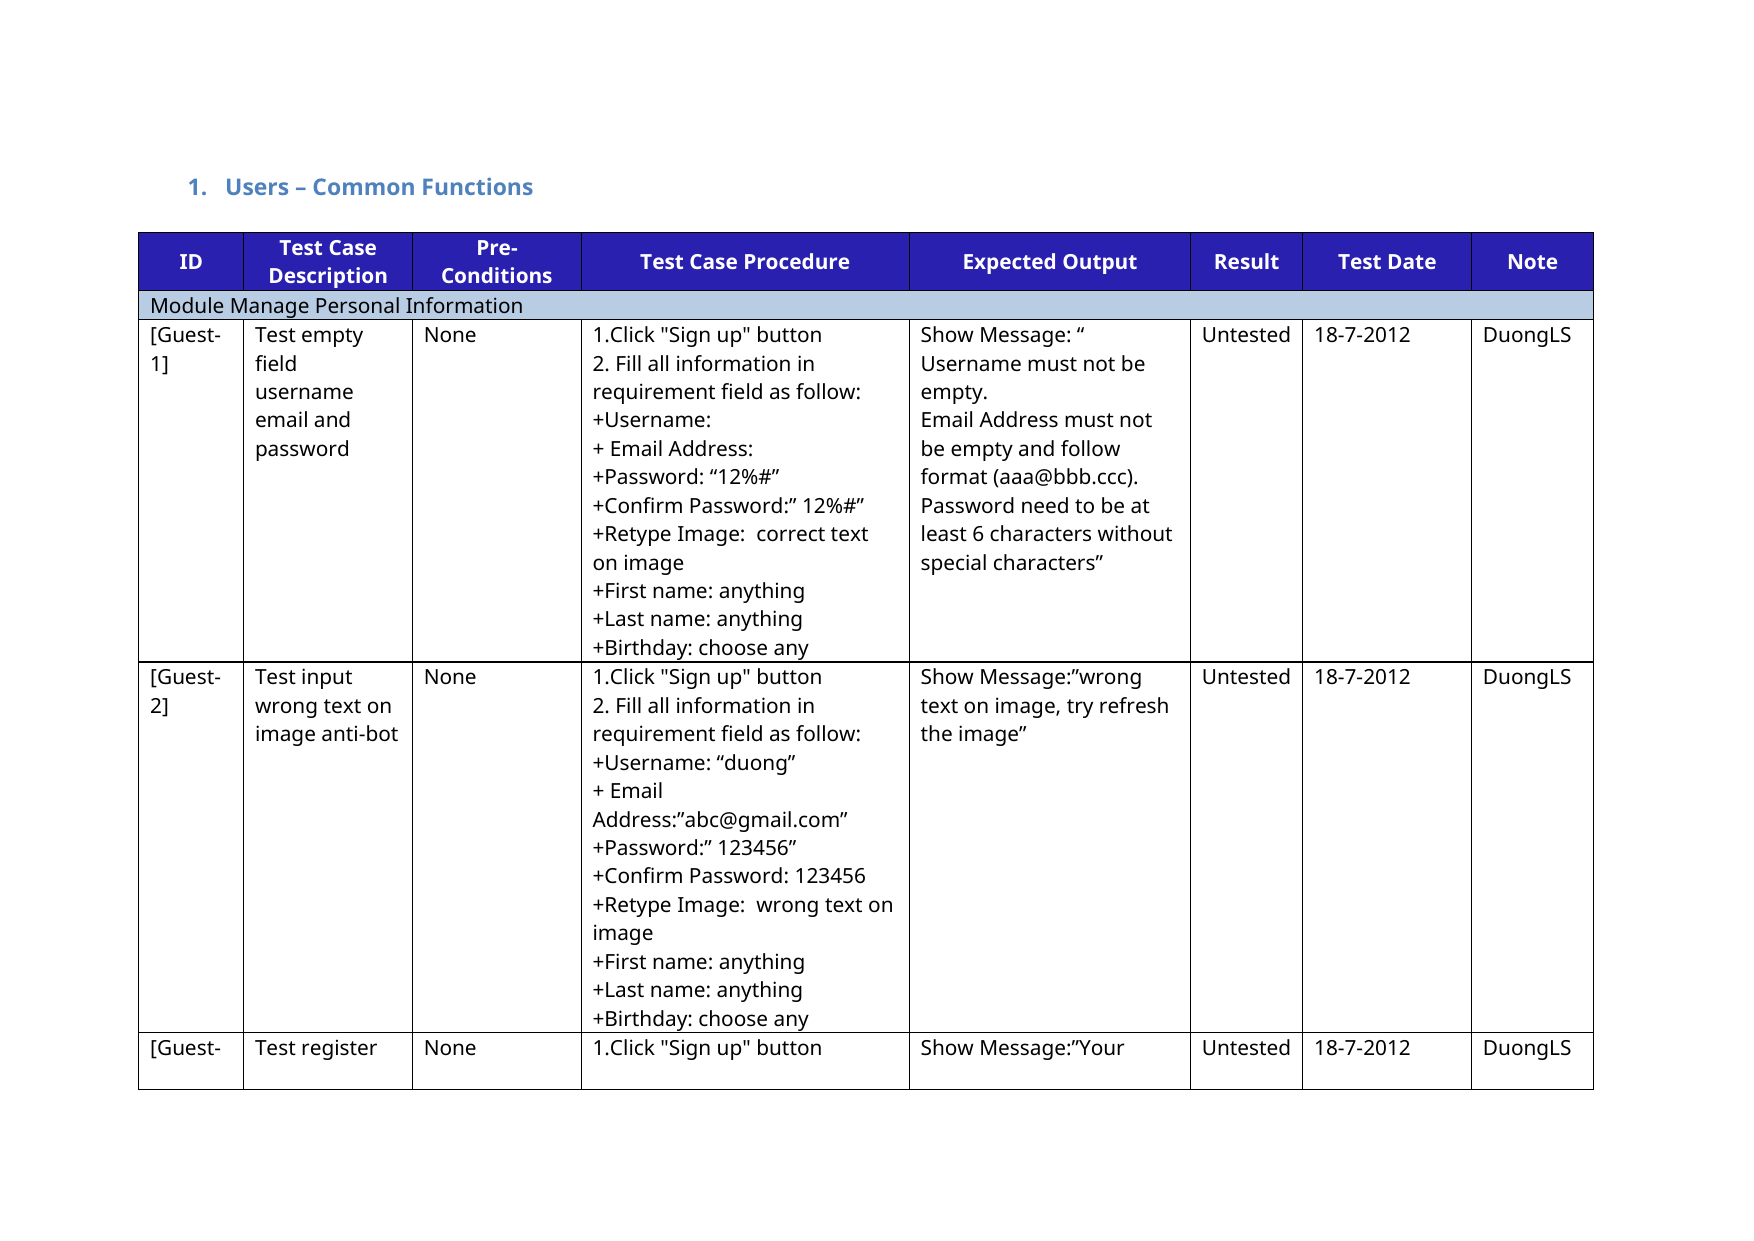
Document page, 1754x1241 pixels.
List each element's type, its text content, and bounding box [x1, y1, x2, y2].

subtitle Users – Common Functions [187, 171, 1604, 202]
table_cell Test register when success [244, 1033, 412, 1089]
table_header Test Case Description [244, 233, 412, 290]
table_cell 1.Click "Sign up" button 2. Fill all information in requirement field as follow: +Username: + Email Address: +Password: “12%#” +Confirm Password:” 12%#” +Retype Image: correct text on image +First name: anything +Last name: anything +Birthday: choose any [582, 320, 909, 661]
table_cell Show Message:”wrong text on image, try refresh the image” [910, 663, 1190, 1032]
table_cell DuongLS [1472, 1033, 1593, 1089]
table_cell Test input wrong text on image anti-bot [244, 663, 412, 1032]
table_header Test Case Procedure [582, 233, 909, 290]
table_header ID [139, 233, 243, 290]
table_cell Untested [1191, 1033, 1302, 1089]
table_cell Untested [1191, 320, 1302, 661]
table_cell None [413, 1033, 581, 1089]
table_cell [Guest-2] [139, 663, 243, 1032]
table_cell DuongLS [1472, 663, 1593, 1032]
table_cell None [413, 320, 581, 661]
table_header Test Date [1303, 233, 1471, 290]
table_header Note [1472, 233, 1593, 290]
table_cell [Guest-3] [139, 1033, 243, 1089]
table_cell [Guest-1] [139, 320, 243, 661]
table_cell Untested [1191, 663, 1302, 1032]
table_header Pre-Conditions [413, 233, 581, 290]
table_cell 18-7-2012 [1303, 320, 1471, 661]
table_cell Show Message:”Your account has been created. Please log in and go to my account to update information.” [910, 1033, 1190, 1089]
table_header Expected Output [910, 233, 1190, 290]
table_cell 18-7-2012 [1303, 1033, 1471, 1089]
table_cell Module Manage Personal Information [139, 291, 1593, 319]
table_cell 18-7-2012 [1303, 663, 1471, 1032]
table_cell DuongLS [1472, 320, 1593, 661]
table_cell 1.Click "Sign up" button 2. Fill all information in requirement field as follow: +Username: “duong” + Email Address:”abc@gmail.com” +Password:” 123456” +Confirm Password: 123456 +Retype Image: wrong text on image +First name: anything +Last name: anything +Birthday: choose any [582, 663, 909, 1032]
table_cell None [413, 663, 581, 1032]
table_header Result [1191, 233, 1302, 290]
table_cell Test empty field username email and password [244, 320, 412, 661]
table_cell Show Message: “ Username must not be empty. Email Address must not be empty and follow format (aaa@bbb.ccc). Password need to be at least 6 characters without special characters” [910, 320, 1190, 661]
